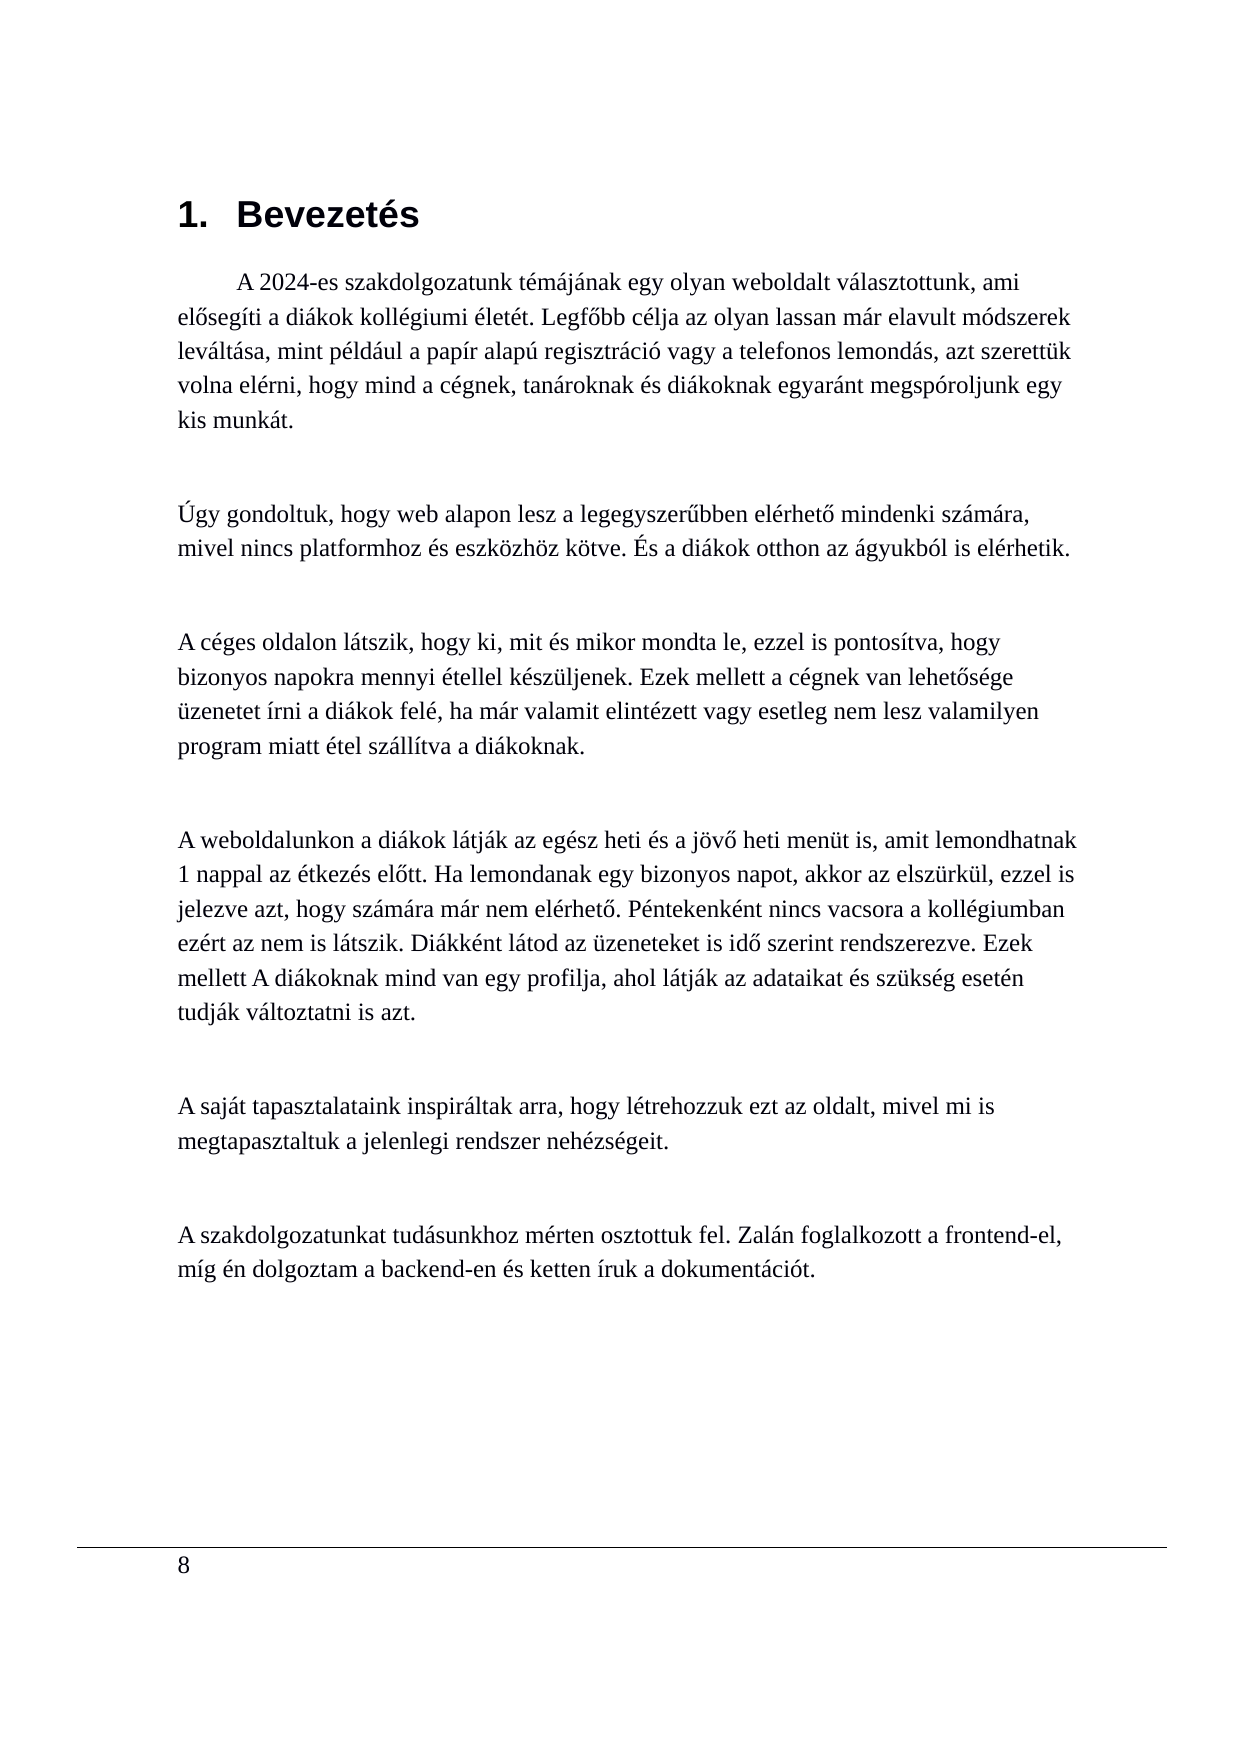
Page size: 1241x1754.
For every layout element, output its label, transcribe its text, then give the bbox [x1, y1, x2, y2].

text A szakdolgozatunkat tudásunkhoz mérten osztottuk fel. Zalán foglalkozott a frontend-el, míg én dolgoztam a backend-en és ketten íruk a dokumentációt. [177, 1220, 1092, 1283]
text Úgy gondoltuk, hogy web alapon lesz a legegyszerűbben elérhető mindenki számára, mivel nincs platformhoz és eszközhöz kötve. És a diákok otthon az ágyukból is elérhetik. [177, 499, 1092, 562]
text A weboldalunkon a diákok látják az egész heti és a jövő heti menüt is, amit lemondhatnak 1 nappal az étkezés előtt. Ha lemondanak egy bizonyos napot, akkor az elszürkül, ezzel is jelezve azt, hogy számára már nem elérhető. Péntekenként nincs vacsora a kollégiumban ezért az nem is látszik. Diákként látod az üzeneteket is idő szerint rendszerezve. Ezek mellett A diákoknak mind van egy profilja, ahol látják az adataikat és szükség esetén tudják változtatni is azt. [177, 825, 1092, 1026]
text A 2024-es szakdolgozatunk témájának egy olyan weboldalt választottunk, ami elősegíti a diákok kollégiumi életét. Legfőbb célja az olyan lassan már elavult módszerek leváltása, mint például a papír alapú regisztráció vagy a telefonos lemondás, azt szerettük volna elérni, hogy mind a cégnek, tanároknak és diákoknak egyaránt megspóroljunk egy kis munkát. [177, 267, 1092, 434]
text A saját tapasztalataink inspiráltak arra, hogy létrehozzuk ezt az oldalt, mivel mi is megtapasztaltuk a jelenlegi rendszer nehézségeit. [177, 1091, 1092, 1154]
subtitle Bevezetés [177, 192, 1092, 235]
text A céges oldalon látszik, hogy ki, mit és mikor mondta le, ezzel is pontosítva, hogy bizonyos napokra mennyi étellel készüljenek. Ezek mellett a cégnek van lehetősége üzenetet írni a diákok felé, ha már valamit elintézett vagy esetleg nem lesz valamilyen program miatt étel szállítva a diákoknak. [177, 627, 1092, 760]
